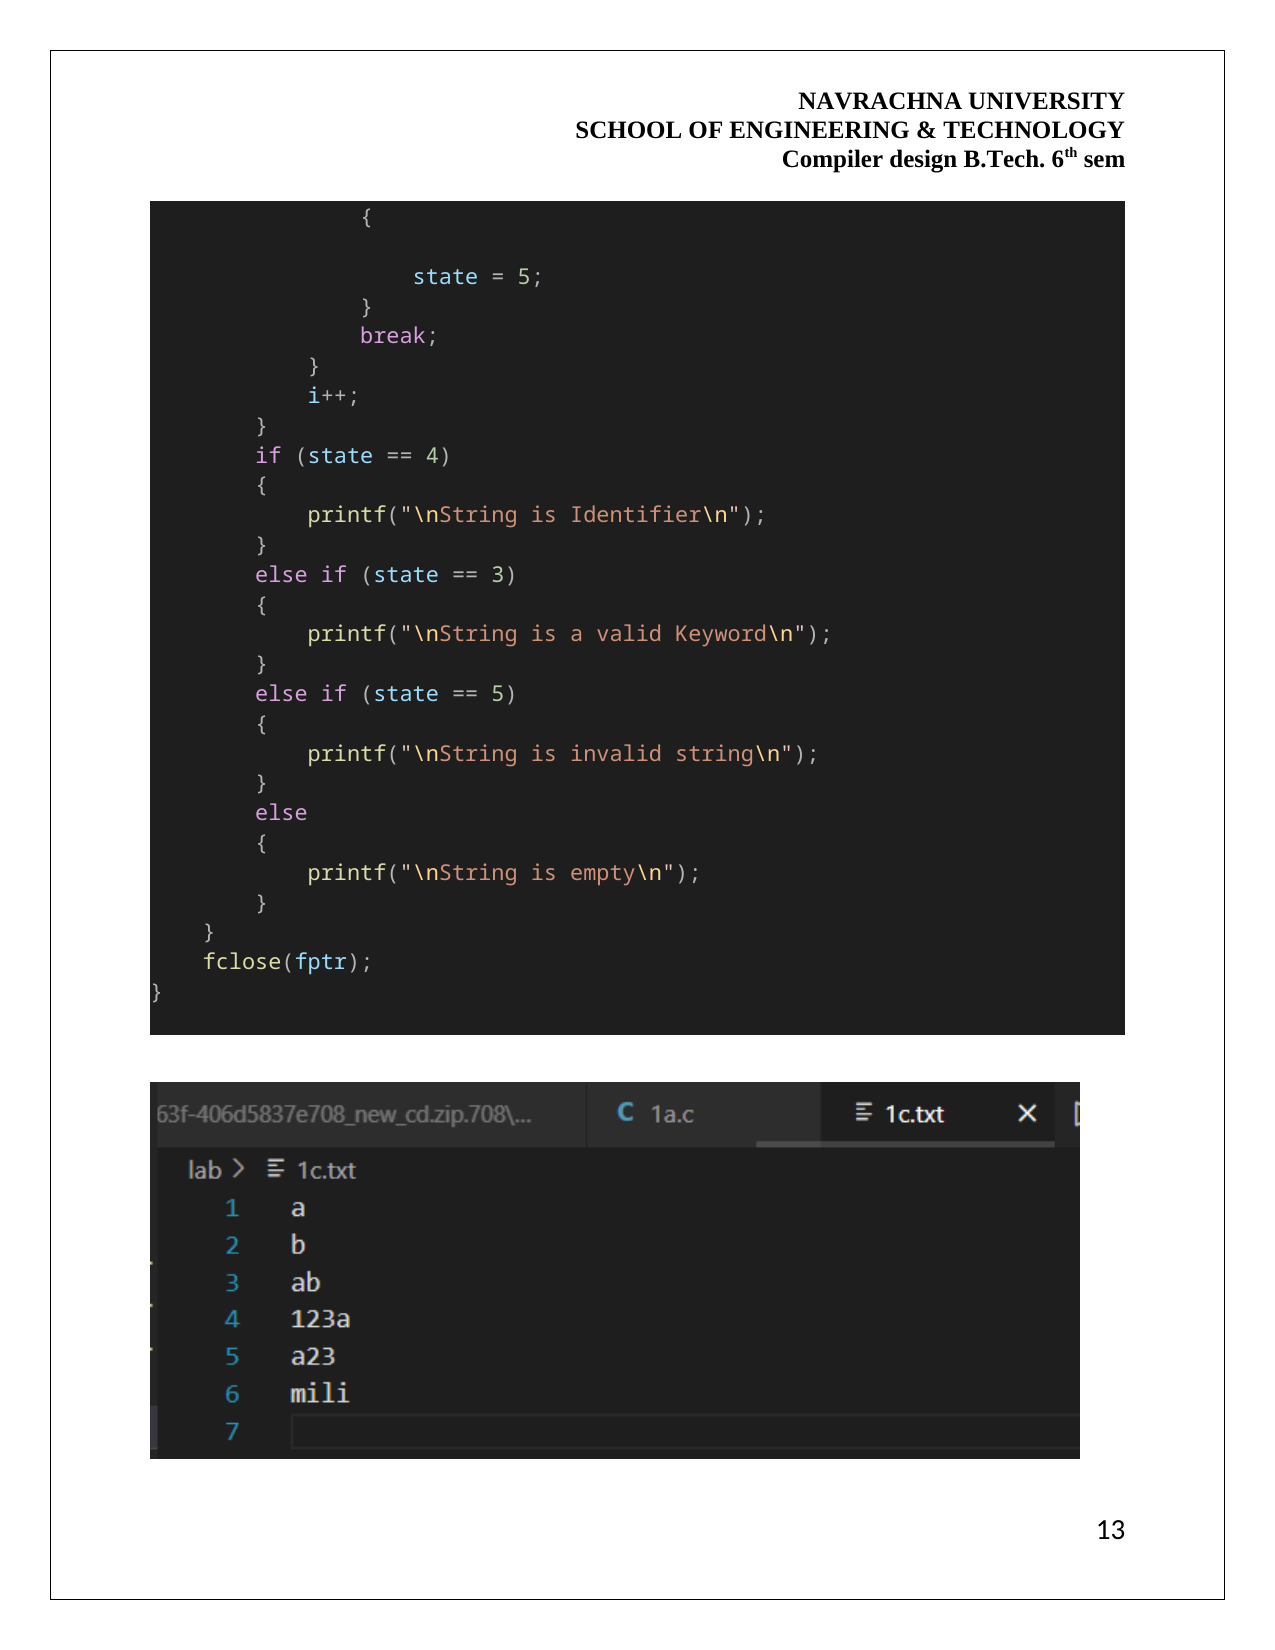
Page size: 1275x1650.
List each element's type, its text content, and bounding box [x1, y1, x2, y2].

text } [150, 648, 1125, 678]
text } [150, 886, 1125, 916]
text { [150, 469, 1125, 499]
text { [150, 708, 1125, 737]
text printf("\nString is invalid string\n"); [150, 737, 1125, 767]
text break; [150, 320, 1125, 350]
text printf("\nString is empty\n"); [150, 857, 1125, 886]
text } [150, 767, 1125, 797]
picture [150, 1082, 1080, 1459]
text } [150, 916, 1125, 946]
text if (state == 4) [150, 439, 1125, 469]
text { [150, 201, 1125, 231]
text } [150, 410, 1125, 439]
text state = 5; [150, 261, 1125, 291]
text } [150, 291, 1125, 320]
text else if (state == 3) [150, 559, 1125, 588]
text printf("\nString is a valid Keyword\n"); [150, 618, 1125, 648]
text } [150, 529, 1125, 559]
text { [150, 588, 1125, 618]
text else if (state == 5) [150, 678, 1125, 708]
text } [150, 976, 1125, 1006]
text fclose(fptr); [150, 946, 1125, 976]
text else [150, 797, 1125, 827]
text { [150, 827, 1125, 857]
text } [150, 350, 1125, 380]
text i++; [150, 380, 1125, 410]
text printf("\nString is Identifier\n"); [150, 499, 1125, 529]
